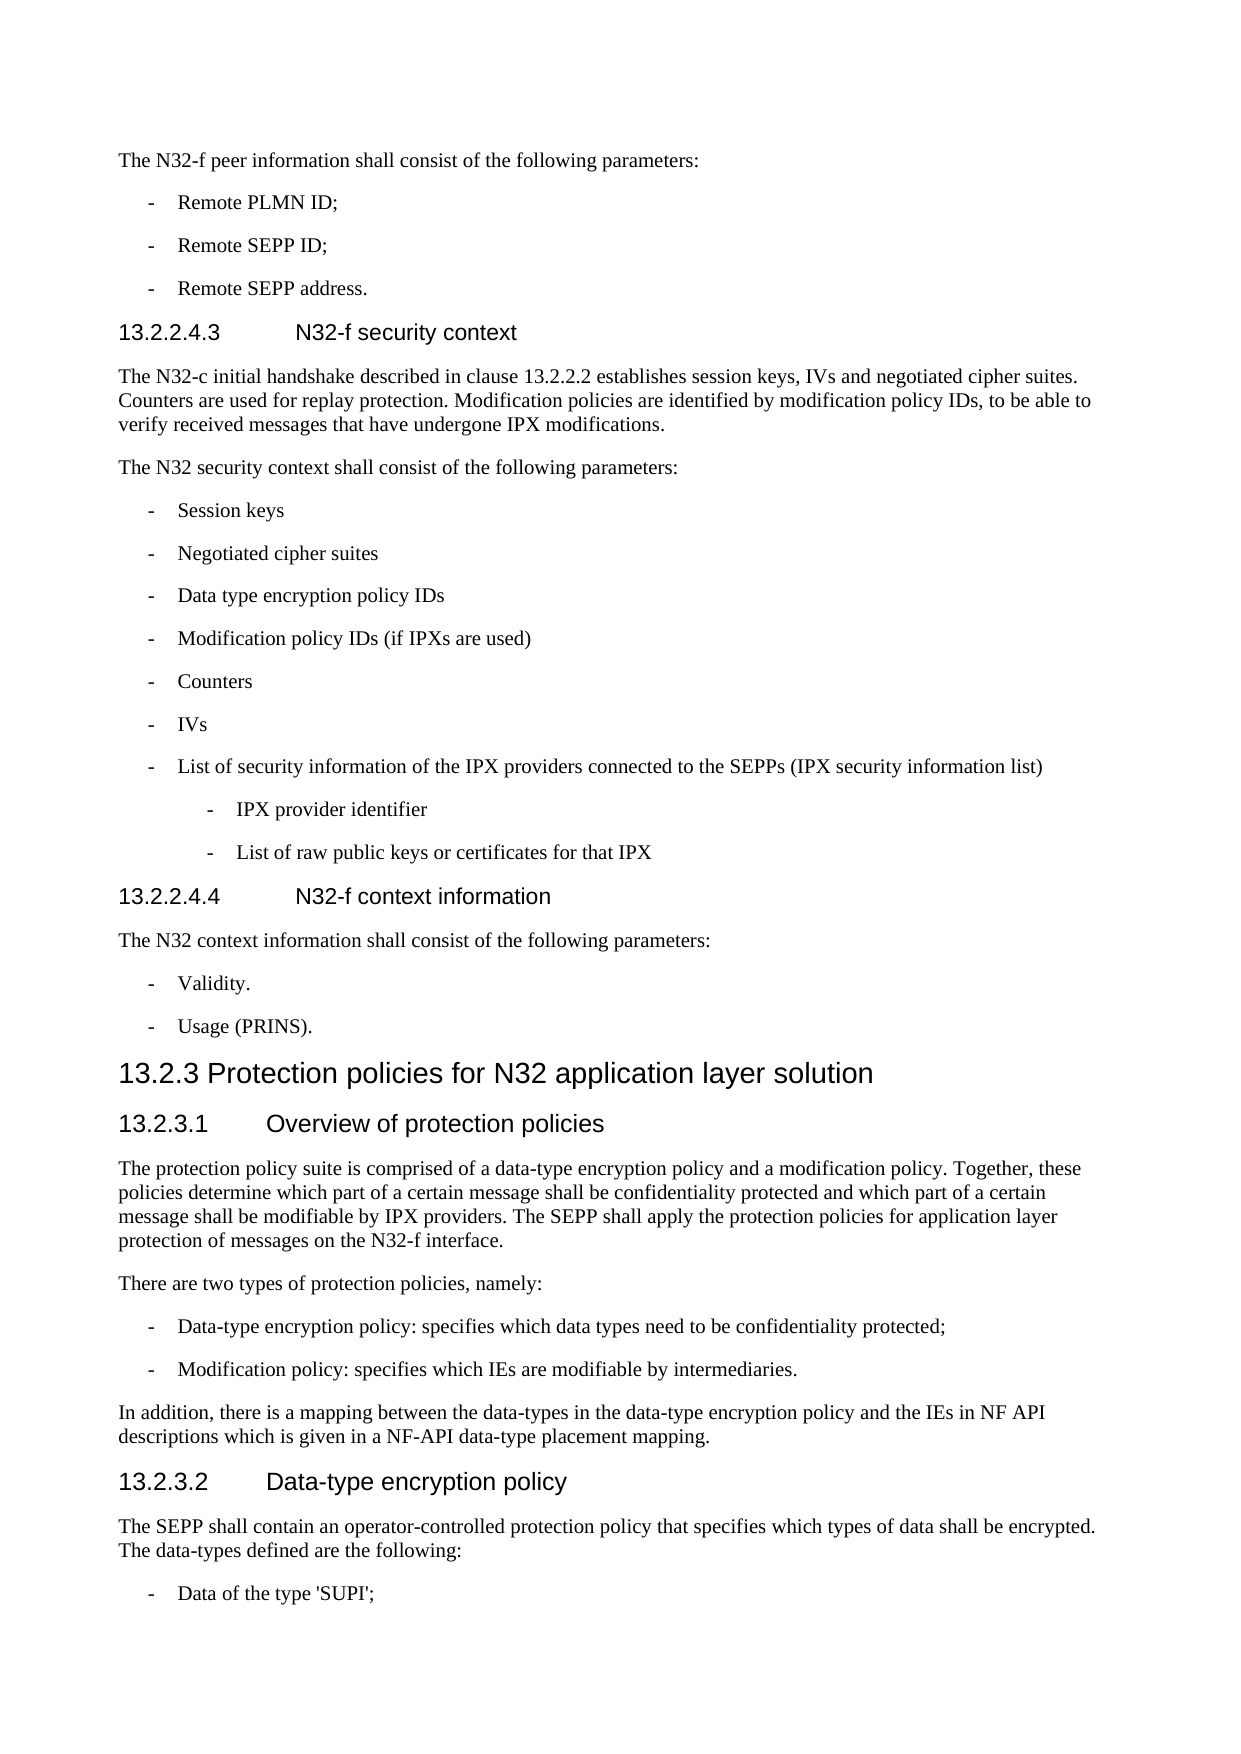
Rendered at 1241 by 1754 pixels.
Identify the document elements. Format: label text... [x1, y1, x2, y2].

text - Usage (PRINS). [148, 1014, 1122, 1038]
text - List of raw public keys or certificates for that IPX [207, 840, 1122, 864]
text - List of security information of the IPX providers connected to the SEPPs (IPX security information list) [148, 754, 1122, 778]
text - Remote PLMN ID; [148, 190, 1122, 214]
text - Validity. [148, 971, 1122, 995]
text - Counters [148, 669, 1122, 693]
text - Data of the type 'SUPI'; [148, 1581, 1122, 1605]
text - IPX provider identifier [207, 797, 1122, 821]
text The protection policy suite is comprised of a data-type encryption policy and a modification policy. Together, these policies determine which part of a certain message shall be confidentiality protected and which part of a certain message shall be modifiable by IPX providers. The SEPP shall apply the protection policies for application layer protection of messages on the N32-f interface. [118, 1156, 1122, 1252]
text - Remote SEPP ID; [148, 233, 1122, 257]
text - IVs [148, 712, 1122, 736]
text The N32-f peer information shall consist of the following parameters: [118, 147, 1122, 172]
text - Modification policy IDs (if IPXs are used) [148, 626, 1122, 650]
subtitle 13.2.2.4.3 N32-f security context [118, 319, 1122, 345]
subtitle 13.2.3.2 Data-type encryption policy [118, 1467, 1122, 1495]
subtitle 13.2.3 Protection policies for N32 application layer solution [118, 1056, 1122, 1090]
subtitle 13.2.2.4.4 N32-f context information [118, 883, 1122, 909]
text - Remote SEPP address. [148, 276, 1122, 300]
text The N32-c initial handshake described in clause 13.2.2.2 establishes session keys, IVs and negotiated cipher suites. Counters are used for replay protection. Modification policies are identified by modification policy IDs, to be able to verify received messages that have undergone IPX modifications. [118, 364, 1122, 436]
text - Negotiated cipher suites [148, 540, 1122, 564]
text The N32 context information shall consist of the following parameters: [118, 928, 1122, 952]
text - Data type encryption policy IDs [148, 583, 1122, 607]
text - Data-type encryption policy: specifies which data types need to be confidentiality protected; [148, 1314, 1122, 1338]
text The SEPP shall contain an operator-controlled protection policy that specifies which types of data shall be encrypted. The data-types defined are the following: [118, 1514, 1122, 1562]
text In addition, there is a mapping between the data-types in the data-type encryption policy and the IEs in NF API descriptions which is given in a NF-API data-type placement mapping. [118, 1400, 1122, 1448]
text - Modification policy: specifies which IEs are modifiable by intermediaries. [148, 1357, 1122, 1381]
subtitle 13.2.3.1 Overview of protection policies [118, 1109, 1122, 1137]
text There are two types of protection policies, namely: [118, 1271, 1122, 1295]
text The N32 security context shall consist of the following parameters: [118, 455, 1122, 479]
text - Session keys [148, 498, 1122, 522]
